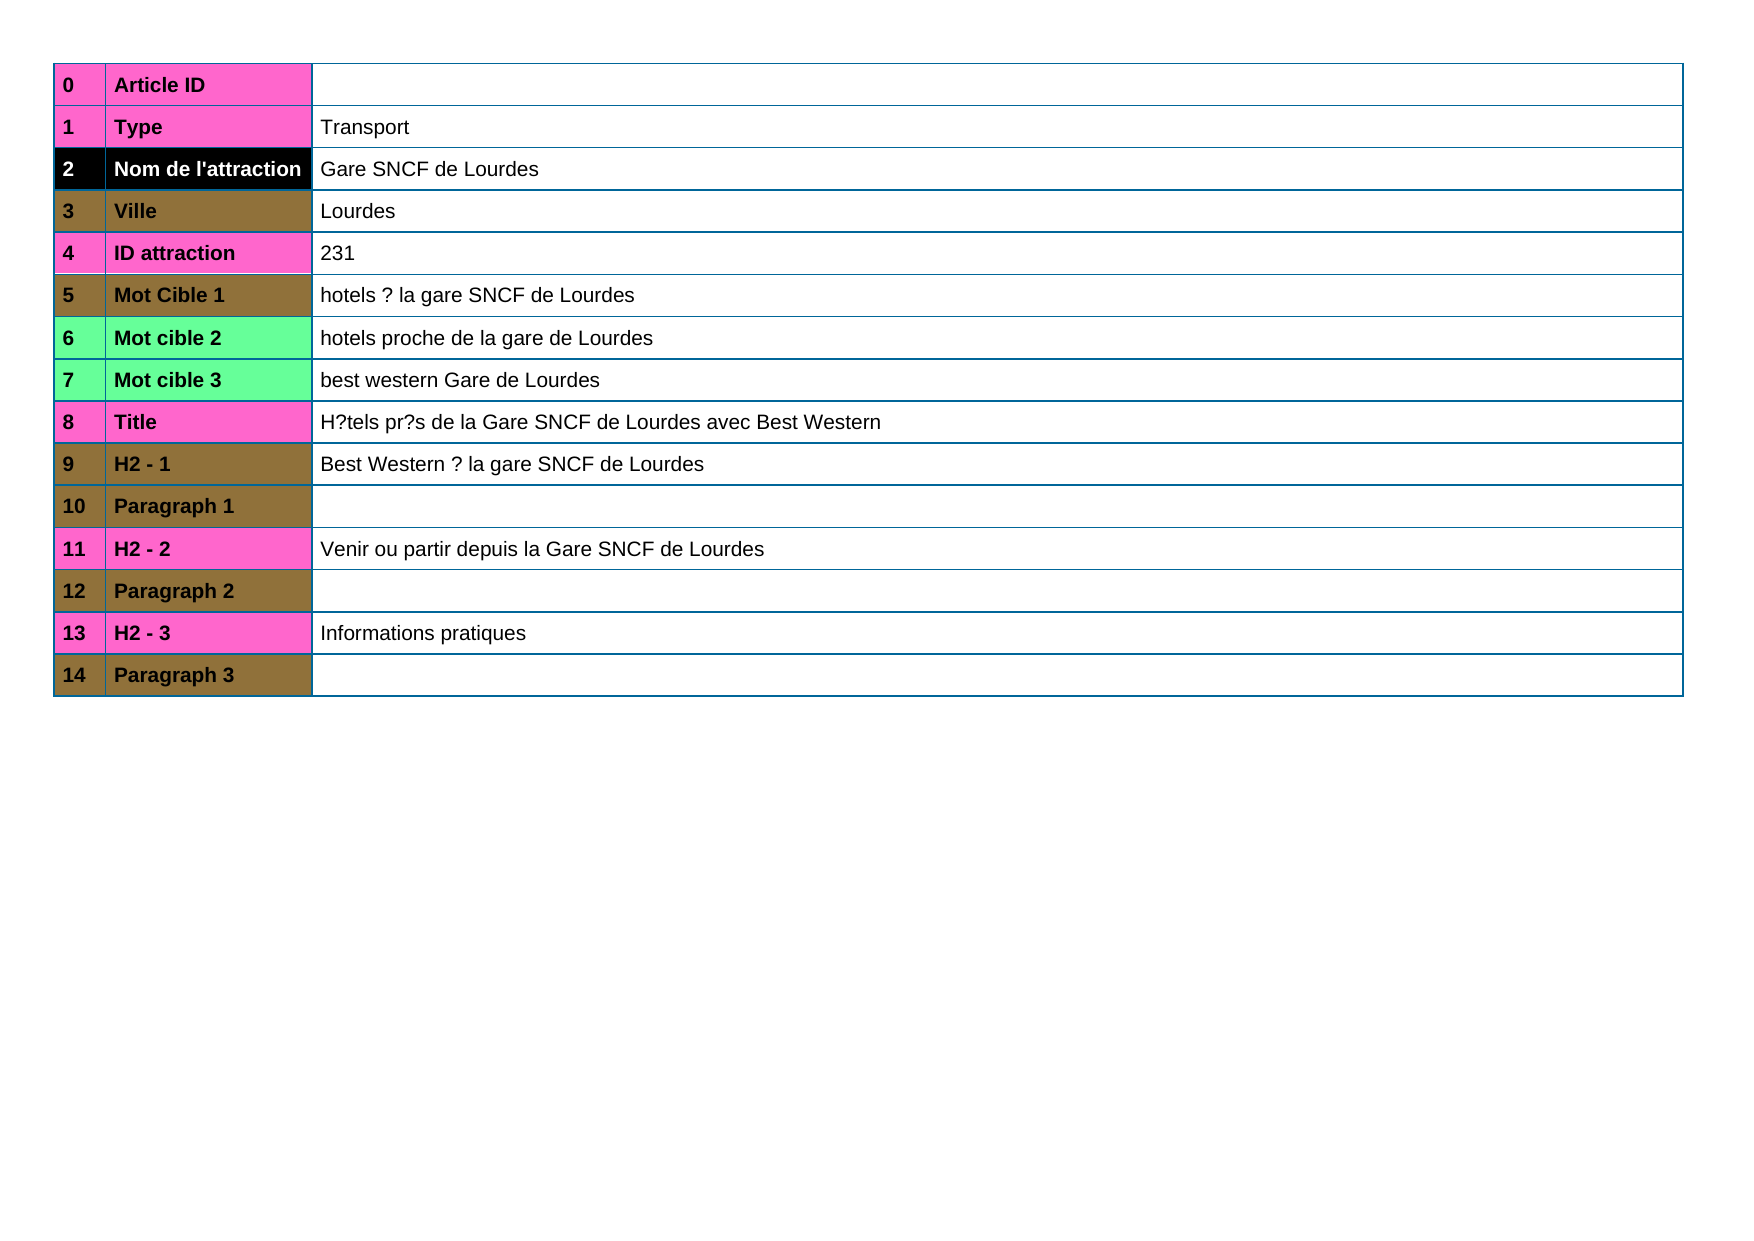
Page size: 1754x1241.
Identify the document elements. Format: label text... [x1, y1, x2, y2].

table_cell H2 - 1 [106, 444, 311, 484]
table_cell Lourdes [313, 191, 1682, 231]
table_cell Best Western ? la gare SNCF de Lourdes [313, 444, 1682, 484]
table_cell Mot Cible 1 [106, 275, 311, 316]
table_header Article ID [106, 64, 311, 105]
table_header [313, 64, 1682, 105]
table_cell 11 [55, 528, 105, 569]
table_header 0 [55, 64, 105, 105]
table_cell 1 [55, 106, 105, 147]
table_cell 9 [55, 444, 105, 484]
table_cell 3 [55, 191, 105, 231]
table_cell 7 [55, 360, 105, 400]
table_cell Paragraph 3 [106, 655, 311, 695]
table_cell Mot cible 3 [106, 360, 311, 400]
table_cell 14 [55, 655, 105, 695]
table_cell Mot cible 2 [106, 317, 311, 358]
table_cell H?tels pr?s de la Gare SNCF de Lourdes avec Best Western [313, 402, 1682, 442]
table_cell Venir ou partir depuis la Gare SNCF de Lourdes [313, 528, 1682, 569]
table_cell 13 [55, 613, 105, 653]
table_cell Nom de l'attraction [106, 148, 311, 189]
table_cell [313, 655, 1682, 695]
table_cell H2 - 2 [106, 528, 311, 569]
table_cell [313, 486, 1682, 527]
table_cell Type [106, 106, 311, 147]
table_cell 10 [55, 486, 105, 527]
table_cell Transport [313, 106, 1682, 147]
table_cell 2 [55, 148, 105, 189]
table_cell 12 [55, 570, 105, 611]
table_cell H2 - 3 [106, 613, 311, 653]
table_cell Title [106, 402, 311, 442]
table_cell 4 [55, 233, 105, 273]
table_cell Paragraph 2 [106, 570, 311, 611]
table_cell 5 [55, 275, 105, 316]
table_cell best western Gare de Lourdes [313, 360, 1682, 400]
table_cell 6 [55, 317, 105, 358]
table_cell hotels proche de la gare de Lourdes [313, 317, 1682, 358]
table_cell ID attraction [106, 233, 311, 273]
table_cell Gare SNCF de Lourdes [313, 148, 1682, 189]
table_cell 8 [55, 402, 105, 442]
table_cell Paragraph 1 [106, 486, 311, 527]
table_cell Informations pratiques [313, 613, 1682, 653]
table_cell [313, 570, 1682, 611]
table_cell 231 [313, 233, 1682, 273]
table_cell hotels ? la gare SNCF de Lourdes [313, 275, 1682, 316]
table_cell Ville [106, 191, 311, 231]
